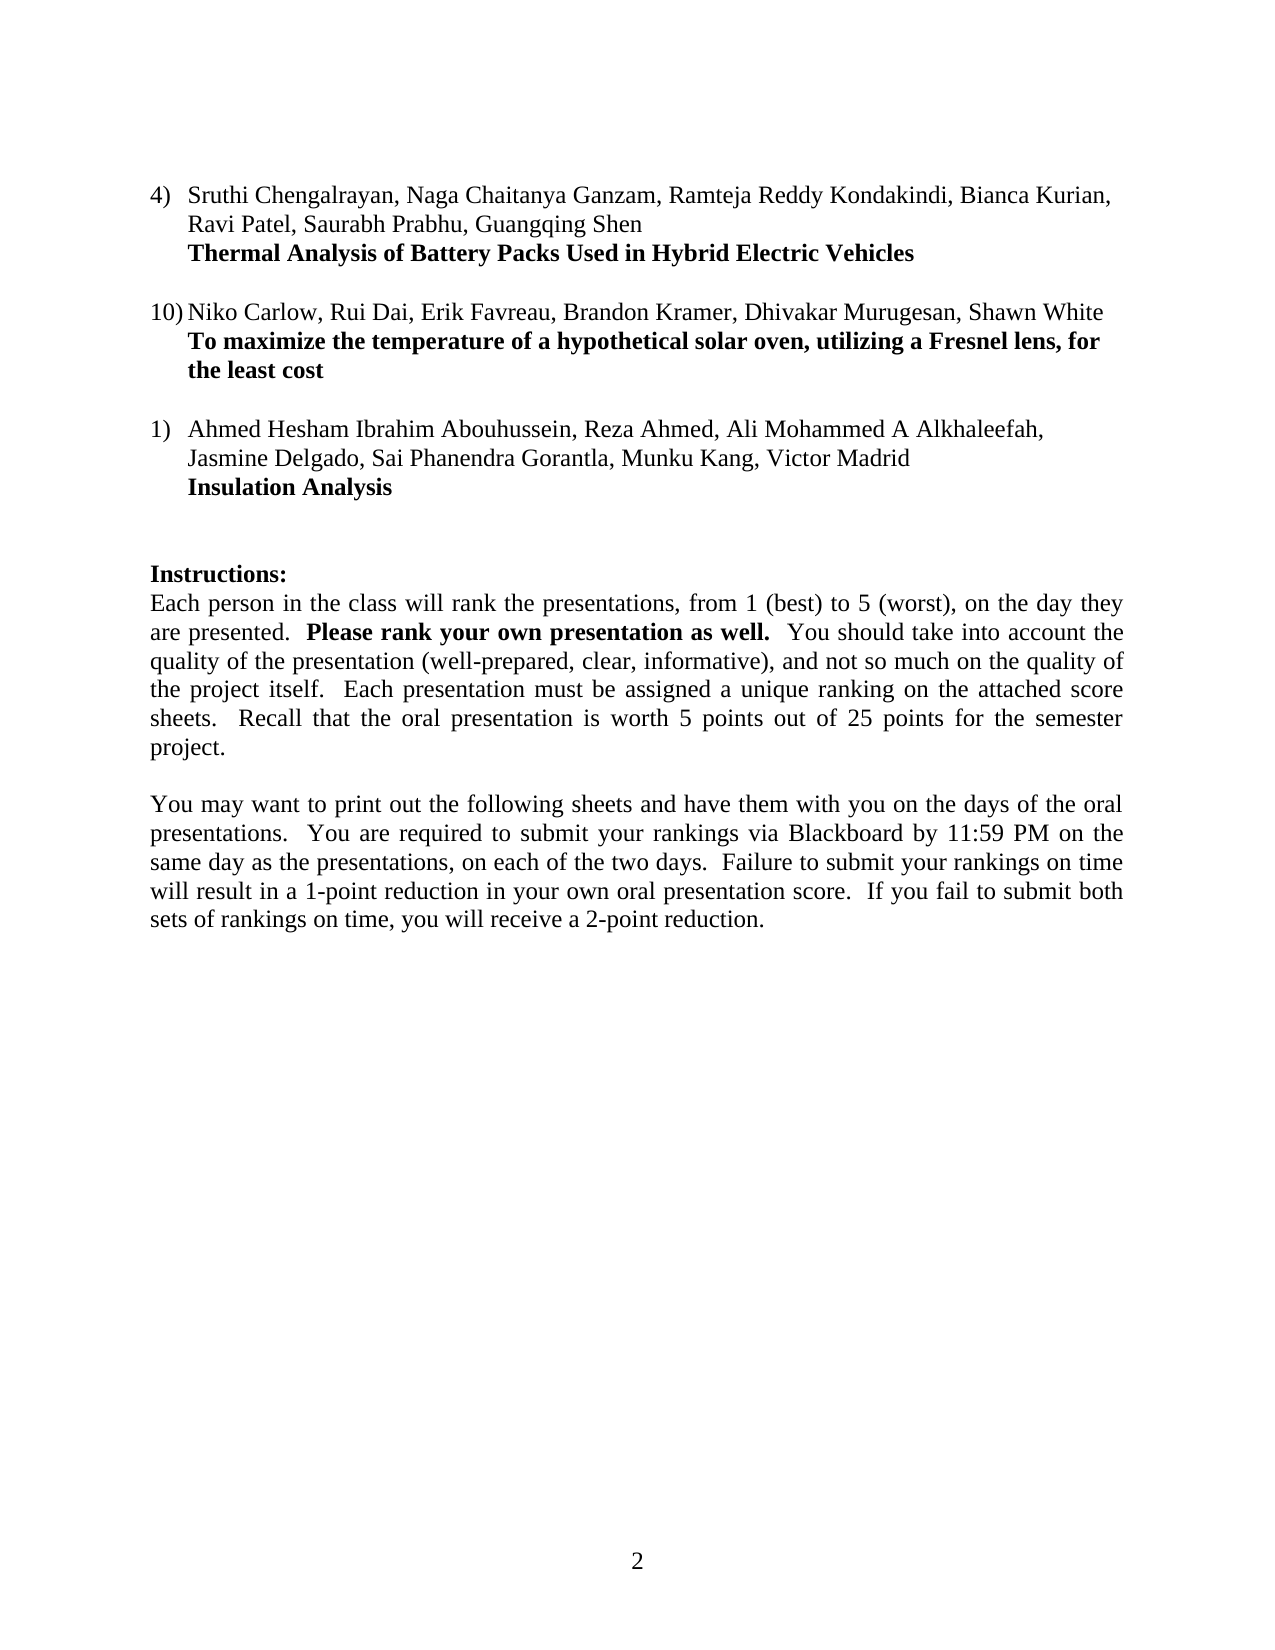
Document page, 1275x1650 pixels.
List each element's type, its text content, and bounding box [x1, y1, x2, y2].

text 4) Sruthi Chengalrayan, Naga Chaitanya Ganzam, Ramteja Reddy Kondakindi, Bianca Kurian, Ravi Patel, Saurabh Prabhu, Guangqing Shen [150, 181, 1125, 238]
list Thermal Analysis of Battery Packs Used in Hybrid Electric Vehicles [187, 238, 1125, 267]
text You may want to print out the following sheets and have them with you on the days of the oral presentations. You are required to submit your rankings via Blackboard by 11:59 PM on the same day as the presentations, on each of the two days. Failure to submit your rankings on time will result in a 1-point reduction in your own oral presentation score. If you fail to submit both sets of rankings on time, you will receive a 2-point reduction. [150, 789, 1125, 933]
text 10) Niko Carlow, Rui Dai, Erik Favreau, Brandon Kramer, Dhivakar Murugesan, Shawn White [150, 297, 1125, 326]
text Instructions: [150, 559, 1125, 588]
list To maximize the temperature of a hypothetical solar oven, utilizing a Fresnel lens, for the least cost [187, 326, 1125, 383]
list Insulation Analysis [187, 472, 1125, 500]
text Each person in the class will rank the presentations, from 1 (best) to 5 (worst), on the day they are presented. Please rank your own presentation as well. You should take into account the quality of the presentation (well-prepared, clear, informative), and not so much on the quality of the project itself. Each presentation must be assigned a unique ranking on the attached score sheets. Recall that the oral presentation is worth 5 points out of 25 points for the semester project. [150, 588, 1125, 761]
text 1) Ahmed Hesham Ibrahim Abouhussein, Reza Ahmed, Ali Mohammed A Alkhaleefah, Jasmine Delgado, Sai Phanendra Gorantla, Munku Kang, Victor Madrid [150, 414, 1125, 472]
